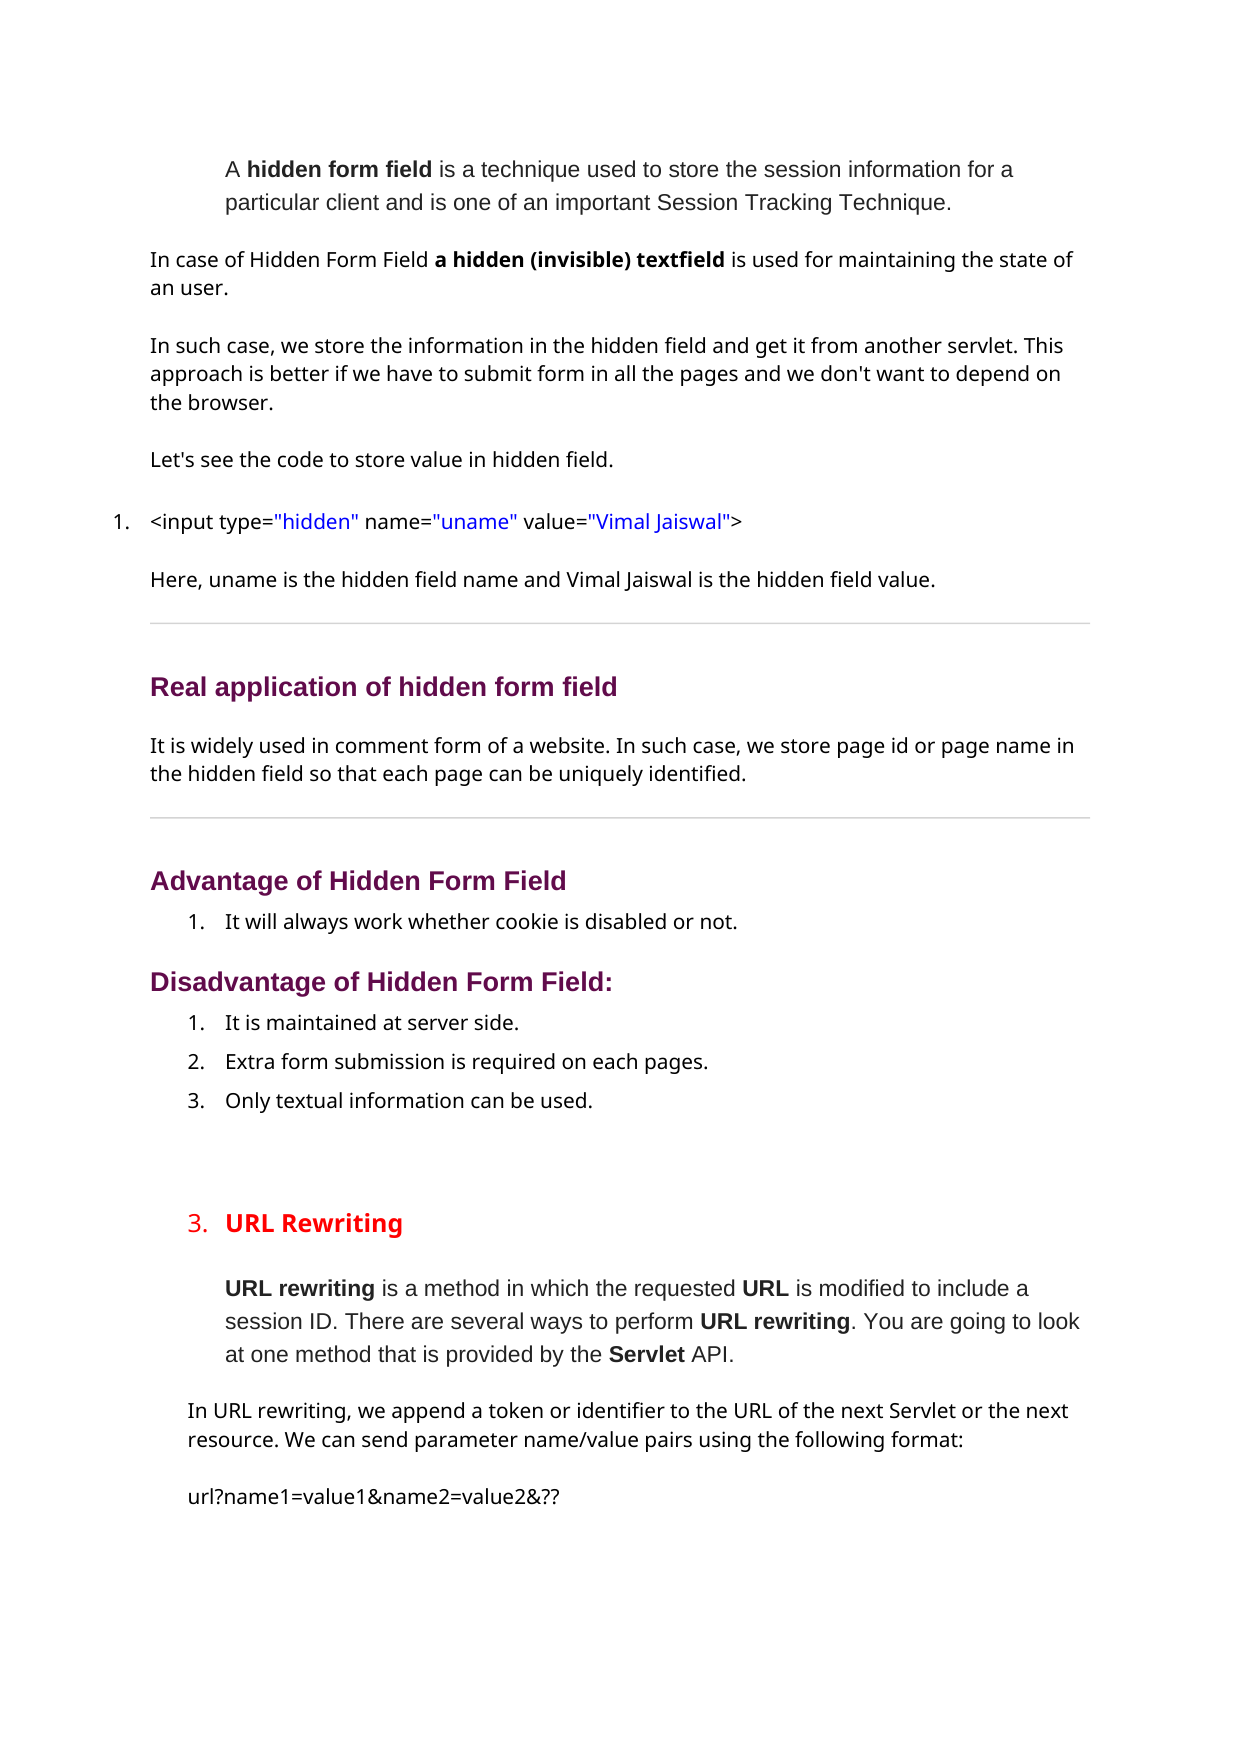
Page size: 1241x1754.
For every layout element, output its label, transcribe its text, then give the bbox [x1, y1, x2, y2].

list URL Rewriting [187, 1206, 1090, 1239]
subtitle Disadvantage of Hidden Form Field: [150, 965, 1090, 997]
list Extra form submission is required on each pages. [187, 1042, 1090, 1075]
list Only textual information can be used. [187, 1082, 1090, 1114]
text A hidden form field is a technique used to store the session information for a particular client and is one of an important Session Tracking Technique. [225, 150, 1090, 216]
text url?name1=value1&name2=value2&?? [187, 1482, 1090, 1511]
list <input type="hidden" name="uname" value="Vimal Jaiswal"> [112, 503, 1090, 536]
list It will always work whether cookie is disabled or not. [187, 903, 1090, 936]
text In case of Hidden Form Field a hidden (invisible) textfield is used for maintaining the state of an user. [150, 245, 1090, 302]
subtitle Real application of hidden form field [150, 669, 1090, 702]
text Let's see the code to store value in hidden field. [150, 445, 1090, 474]
text In URL rewriting, we append a token or identifier to the URL of the next Servlet or the next resource. We can send parameter name/value pairs using the following format: [187, 1396, 1090, 1453]
text It is widely used in comment form of a website. In such case, we store page id or page name in the hidden field so that each page can be uniquely identified. [150, 731, 1090, 788]
text Here, uname is the hidden field name and Vimal Jaiswal is the hidden field value. [150, 565, 1090, 593]
text In such case, we store the information in the hidden field and get it from another servlet. This approach is better if we have to submit form in all the pages and we don't want to depend on the browser. [150, 331, 1090, 416]
subtitle Advantage of Hidden Form Field [150, 864, 1090, 896]
list It is maintained at server side. [187, 1003, 1090, 1036]
text URL rewriting is a method in which the requested URL is modified to include a session ID. There are several ways to perform URL rewriting. You are going to look at one method that is provided by the Servlet API. [225, 1269, 1090, 1367]
